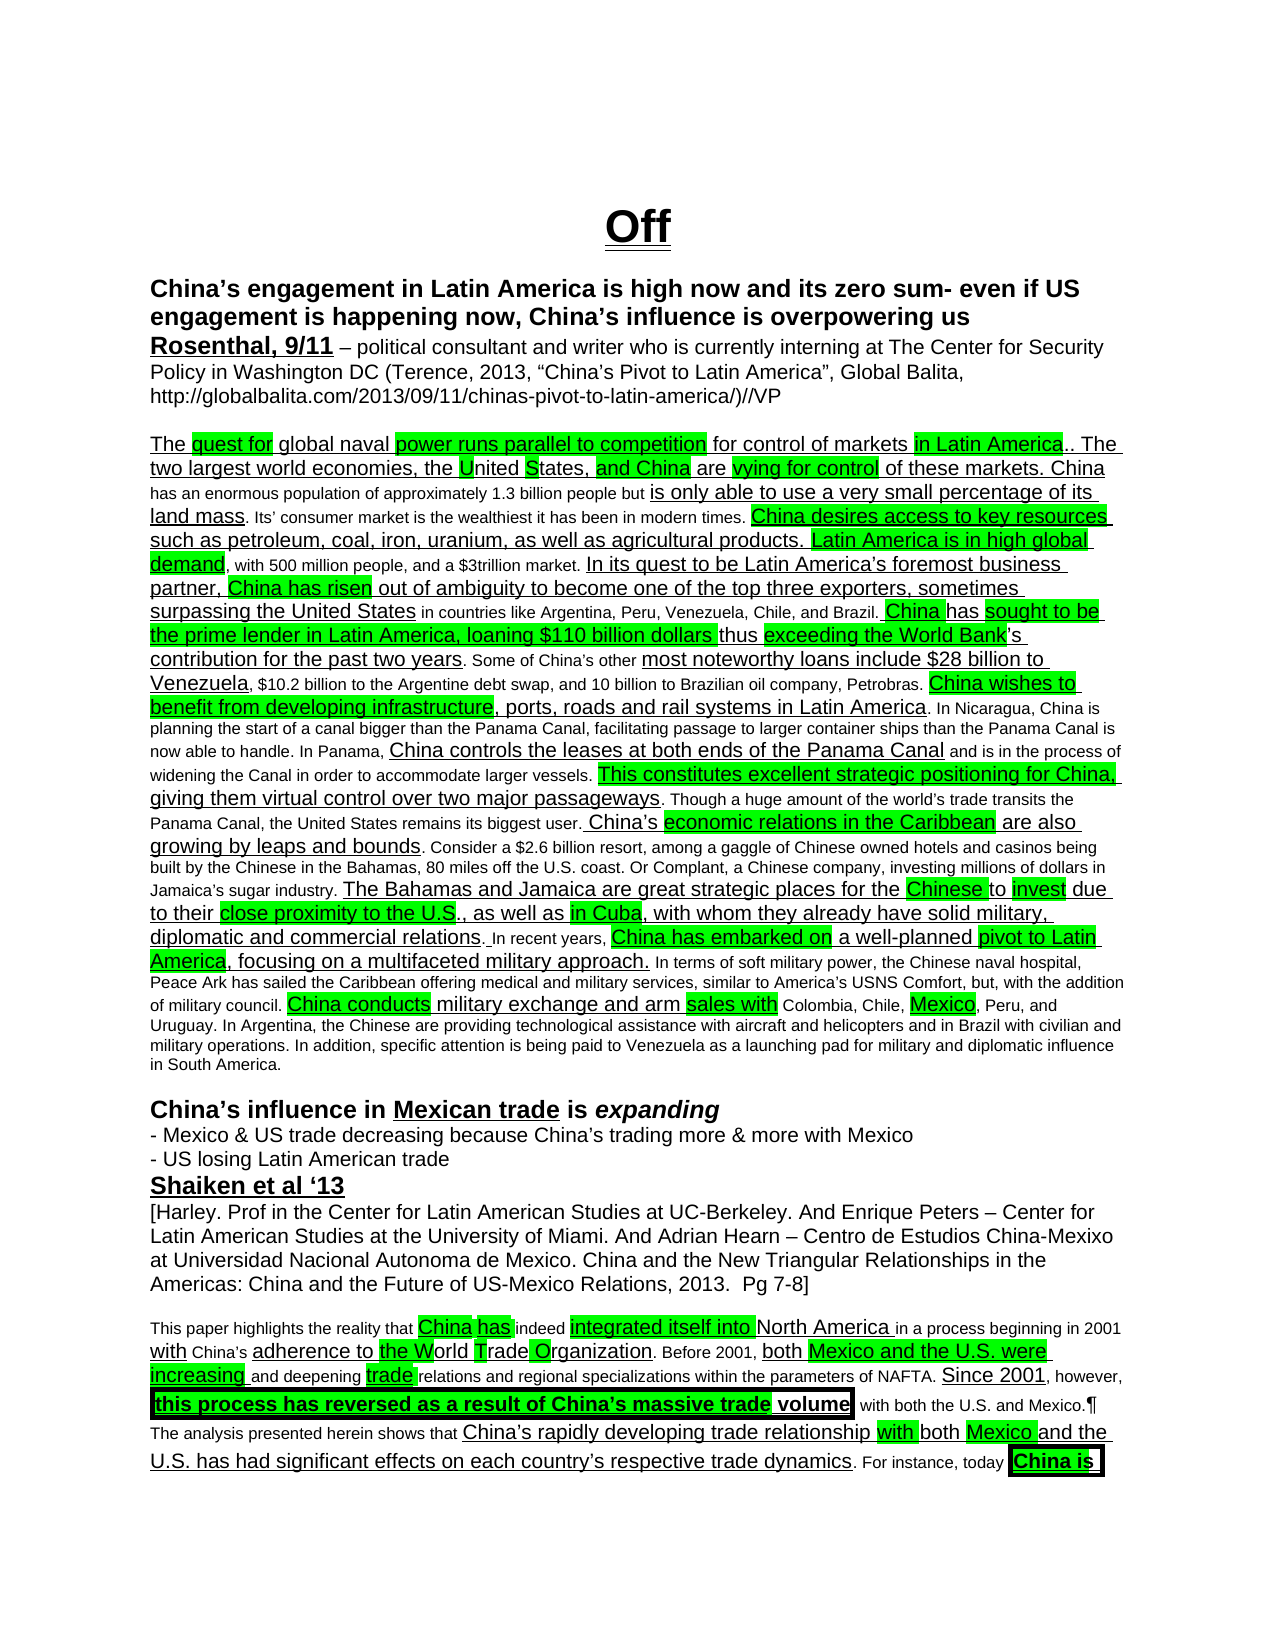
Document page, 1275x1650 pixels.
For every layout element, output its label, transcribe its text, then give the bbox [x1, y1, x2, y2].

text - US losing Latin American trade [150, 1147, 1125, 1171]
subtitle China’s influence in Mexican trade is expanding [150, 1094, 1125, 1123]
text Rosenthal, 9/11 – political consultant and writer who is currently interning at The Center for Security Policy in Washington DC (Terence, 2013, “China’s Pivot to Latin America”, Global Balita, http://globalbalita.com/2013/09/11/chinas-pivot-to-latin-america/)//VP [150, 331, 1125, 408]
text The quest for global naval power runs parallel to competition for control of markets in Latin America.. The two largest world economies, the United States, and China are vying for control of these markets. China has an enormous population of approximately 1.3 billion people but is only able to use a very small percentage of its land mass. Its’ consumer market is the wealthiest it has been in modern times. China desires access to key resources such as petroleum, coal, iron, uranium, as well as agricultural products. Latin America is in high global demand, with 500 million people, and a $3trillion market. In its quest to be Latin America’s foremost business partner, China has risen out of ambiguity to become one of the top three exporters, sometimes surpassing the United States in countries like Argentina, Peru, Venezuela, Chile, and Brazil. China has sought to be the prime lender in Latin America, loaning $110 billion dollars thus exceeding the World Bank’s contribution for the past two years. Some of China’s other most noteworthy loans include $28 billion to Venezuela, $10.2 billion to the Argentine debt swap, and 10 billion to Brazilian oil company, Petrobras. China wishes to benefit from developing infrastructure, ports, roads and rail systems in Latin America. In Nicaragua, China is planning the start of a canal bigger than the Panama Canal, facilitating passage to larger container ships than the Panama Canal is now able to handle. In Panama, China controls the leases at both ends of the Panama Canal and is in the process of widening the Canal in order to accommodate larger vessels. This constitutes excellent strategic positioning for China, giving them virtual control over two major passageways. Though a huge amount of the world’s trade transits the Panama Canal, the United States remains its biggest user. China’s economic relations in the Caribbean are also growing by leaps and bounds. Consider a $2.6 billion resort, among a gaggle of Chinese owned hotels and casinos being built by the Chinese in the Bahamas, 80 miles off the U.S. coast. Or Complant, a Chinese company, investing millions of dollars in Jamaica’s sugar industry. The Bahamas and Jamaica are great strategic places for the Chinese to invest due to their close proximity to the U.S., as well as in Cuba, with whom they already have solid military, diplomatic and commercial relations. In recent years, China has embarked on a well-planned pivot to Latin America, focusing on a multifaceted military approach. In terms of soft military power, the Chinese naval hospital, Peace Ark has sailed the Caribbean offering medical and military services, similar to America’s USNS Comfort, but, with the addition of military council. China conducts military exchange and arm sales with Colombia, Chile, Mexico, Peru, and Uruguay. In Argentina, the Chinese are providing technological assistance with aircraft and helicopters and in Brazil with civilian and military operations. In addition, specific attention is being paid to Venezuela as a launching pad for military and diplomatic influence in South America. [150, 432, 1125, 1074]
text Shaiken et al ‘13 [150, 1171, 1125, 1200]
subtitle Off [150, 200, 1125, 253]
subtitle China’s engagement in Latin America is high now and its zero sum- even if US engagement is happening now, China’s influence is overpowering us [150, 273, 1125, 331]
text - Mexico & US trade decreasing because China’s trading more & more with Mexico [150, 1123, 1125, 1147]
text [Harley. Prof in the Center for Latin American Studies at UC-Berkeley. And Enrique Peters – Center for Latin American Studies at the University of Miami. And Adrian Hearn – Centro de Estudios China-Mexixo at Universidad Nacional Autonoma de Mexico. China and the New Triangular Relationships in the Americas: China and the Future of US-Mexico Relations, 2013. Pg 7-8] [150, 1200, 1125, 1296]
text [150, 1315, 1125, 1477]
